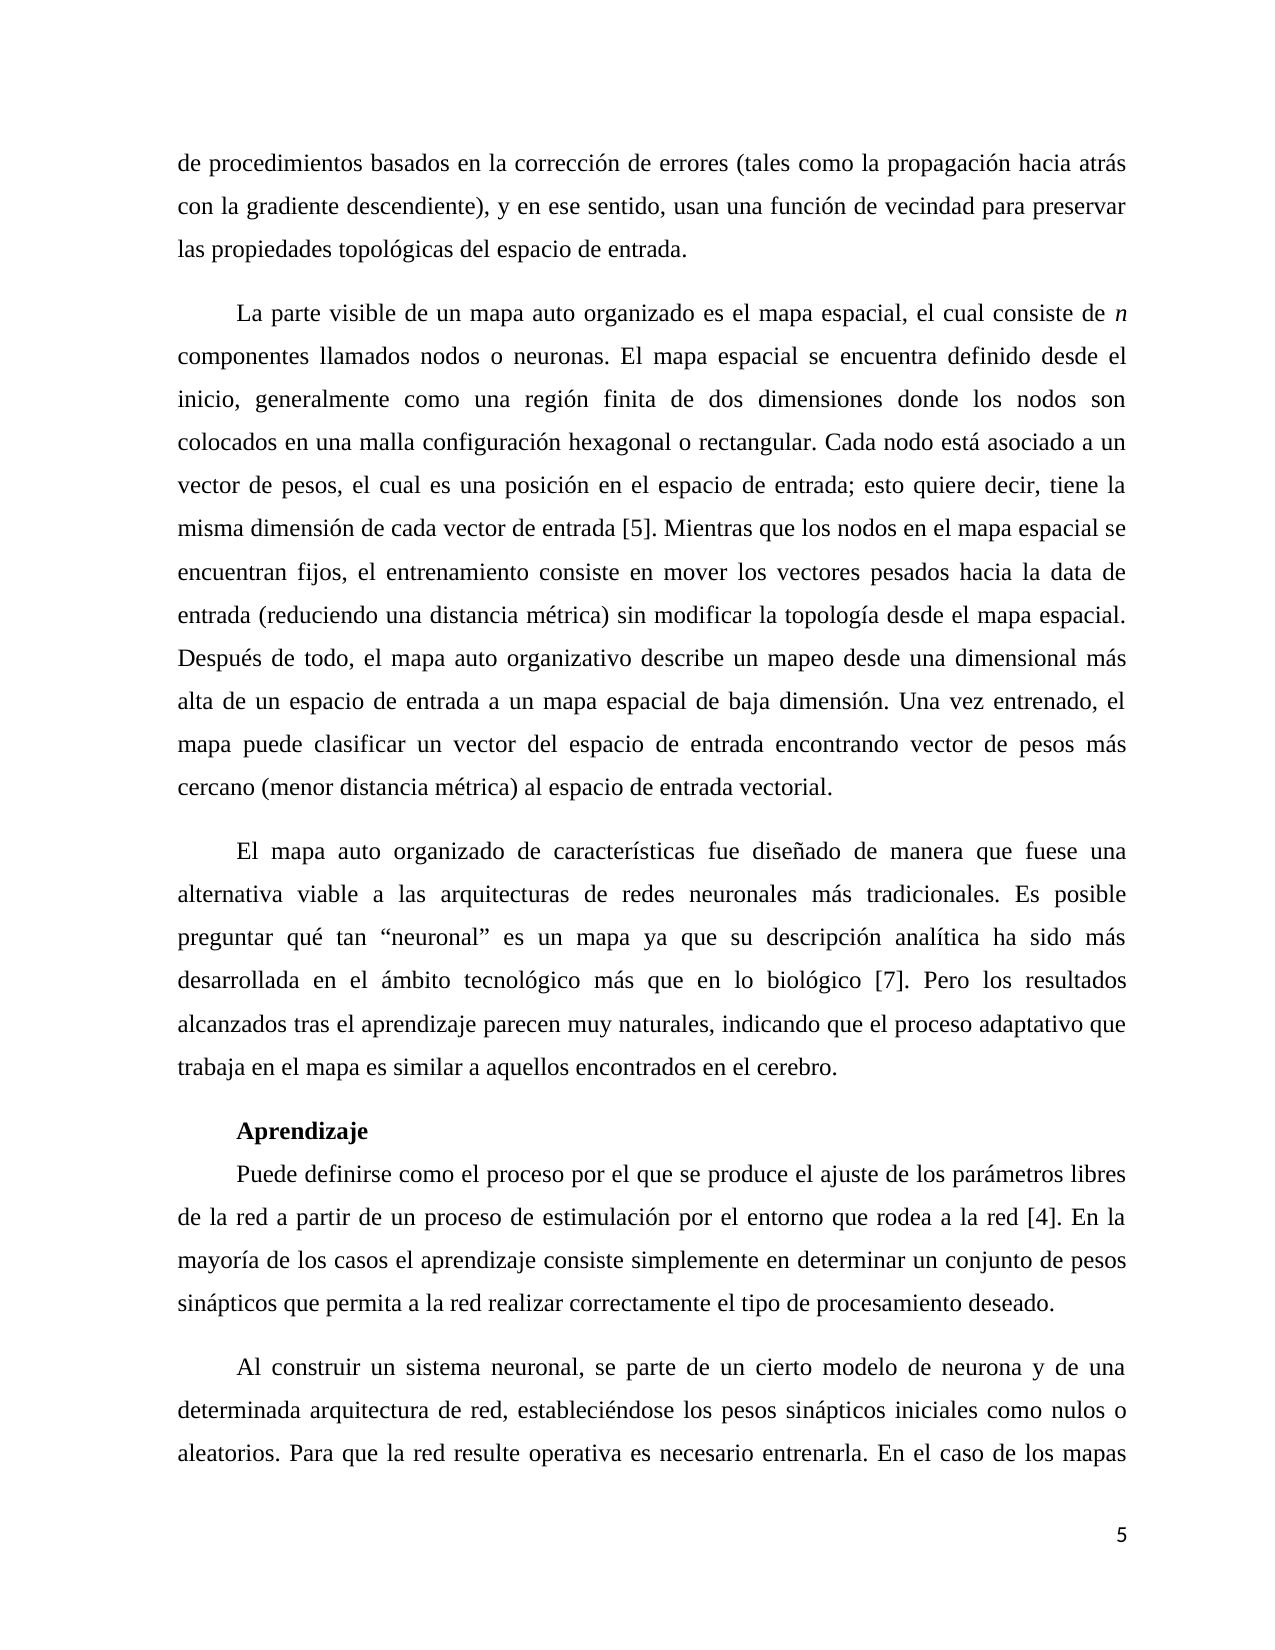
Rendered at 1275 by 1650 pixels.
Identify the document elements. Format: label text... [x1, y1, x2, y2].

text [177, 148, 1127, 263]
subtitle Aprendizaje [177, 1116, 1127, 1144]
text La parte visible de un mapa auto organizado es el mapa espacial, el cual consiste de n componentes llamados nodos o neuronas. El mapa espacial se encuentra definido desde el inicio, generalmente como una región finita de dos dimensiones donde los nodos son colocados en una malla configuración hexagonal o rectangular. Cada nodo está asociado a un vector de pesos, el cual es una posición en el espacio de entrada; esto quiere decir, tiene la misma dimensión de cada vector de entrada [5]. Mientras que los nodos en el mapa espacial se encuentran fijos, el entrenamiento consiste en mover los vectores pesados hacia la data de entrada (reduciendo una distancia métrica) sin modificar la topología desde el mapa espacial. Después de todo, el mapa auto organizativo describe un mapeo desde una dimensional más alta de un espacio de entrada a un mapa espacial de baja dimensión. Una vez entrenado, el mapa puede clasificar un vector del espacio de entrada encontrando vector de pesos más cercano (menor distancia métrica) al espacio de entrada vectorial. [177, 298, 1127, 801]
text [177, 1352, 1127, 1467]
text El mapa auto organizado de características fue diseñado de manera que fuese una alternativa viable a las arquitecturas de redes neuronales más tradicionales. Es posible preguntar qué tan “neuronal” es un mapa ya que su descripción analítica ha sido más desarrollada en el ámbito tecnológico más que en lo biológico [7]. Pero los resultados alcanzados tras el aprendizaje parecen muy naturales, indicando que el proceso adaptativo que trabaja en el mapa es similar a aquellos encontrados en el cerebro. [177, 836, 1127, 1081]
text Puede definirse como el proceso por el que se produce el ajuste de los parámetros libres de la red a partir de un proceso de estimulación por el entorno que rodea a la red [4]. En la mayoría de los casos el aprendizaje consiste simplemente en determinar un conjunto de pesos sinápticos que permita a la red realizar correctamente el tipo de procesamiento deseado. [177, 1159, 1127, 1317]
